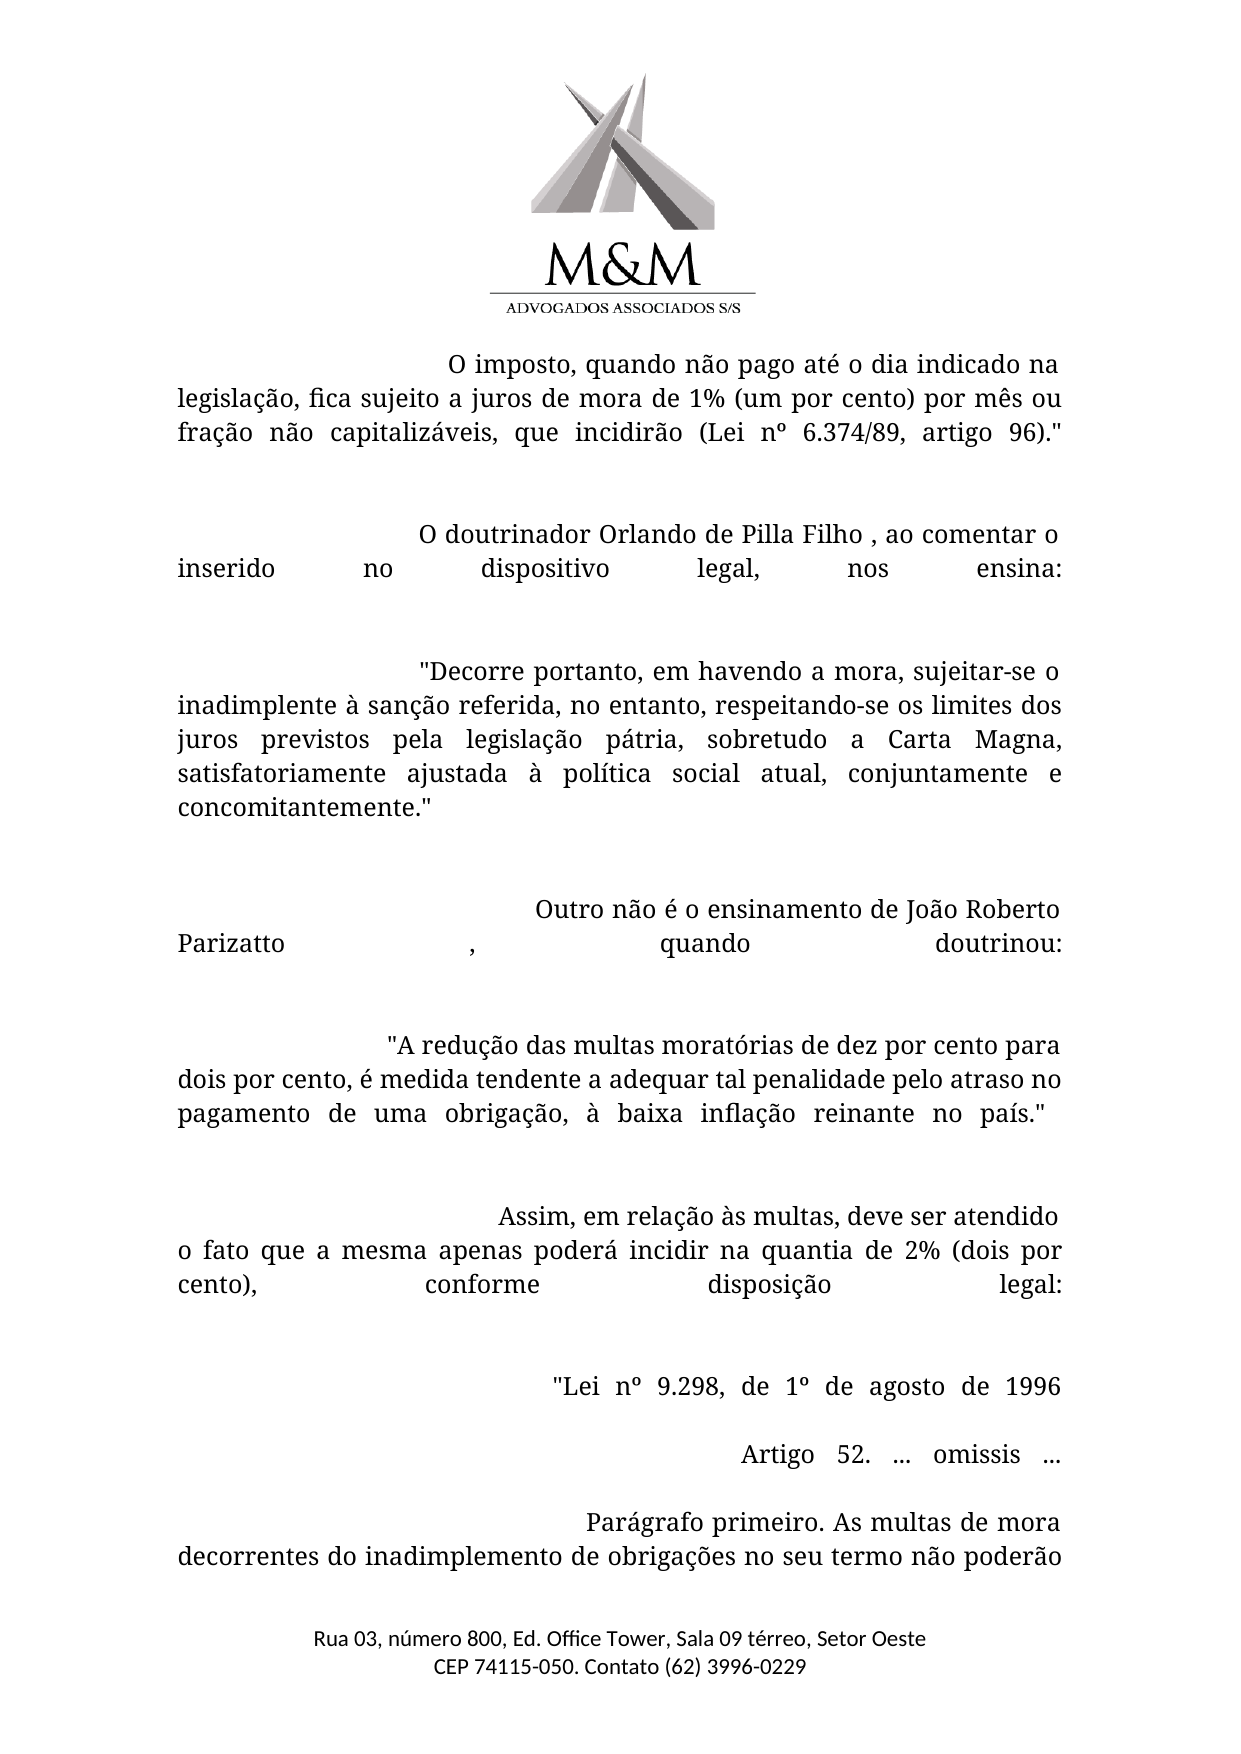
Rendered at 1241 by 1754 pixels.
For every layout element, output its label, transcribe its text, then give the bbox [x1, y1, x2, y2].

picture [489, 73, 756, 313]
